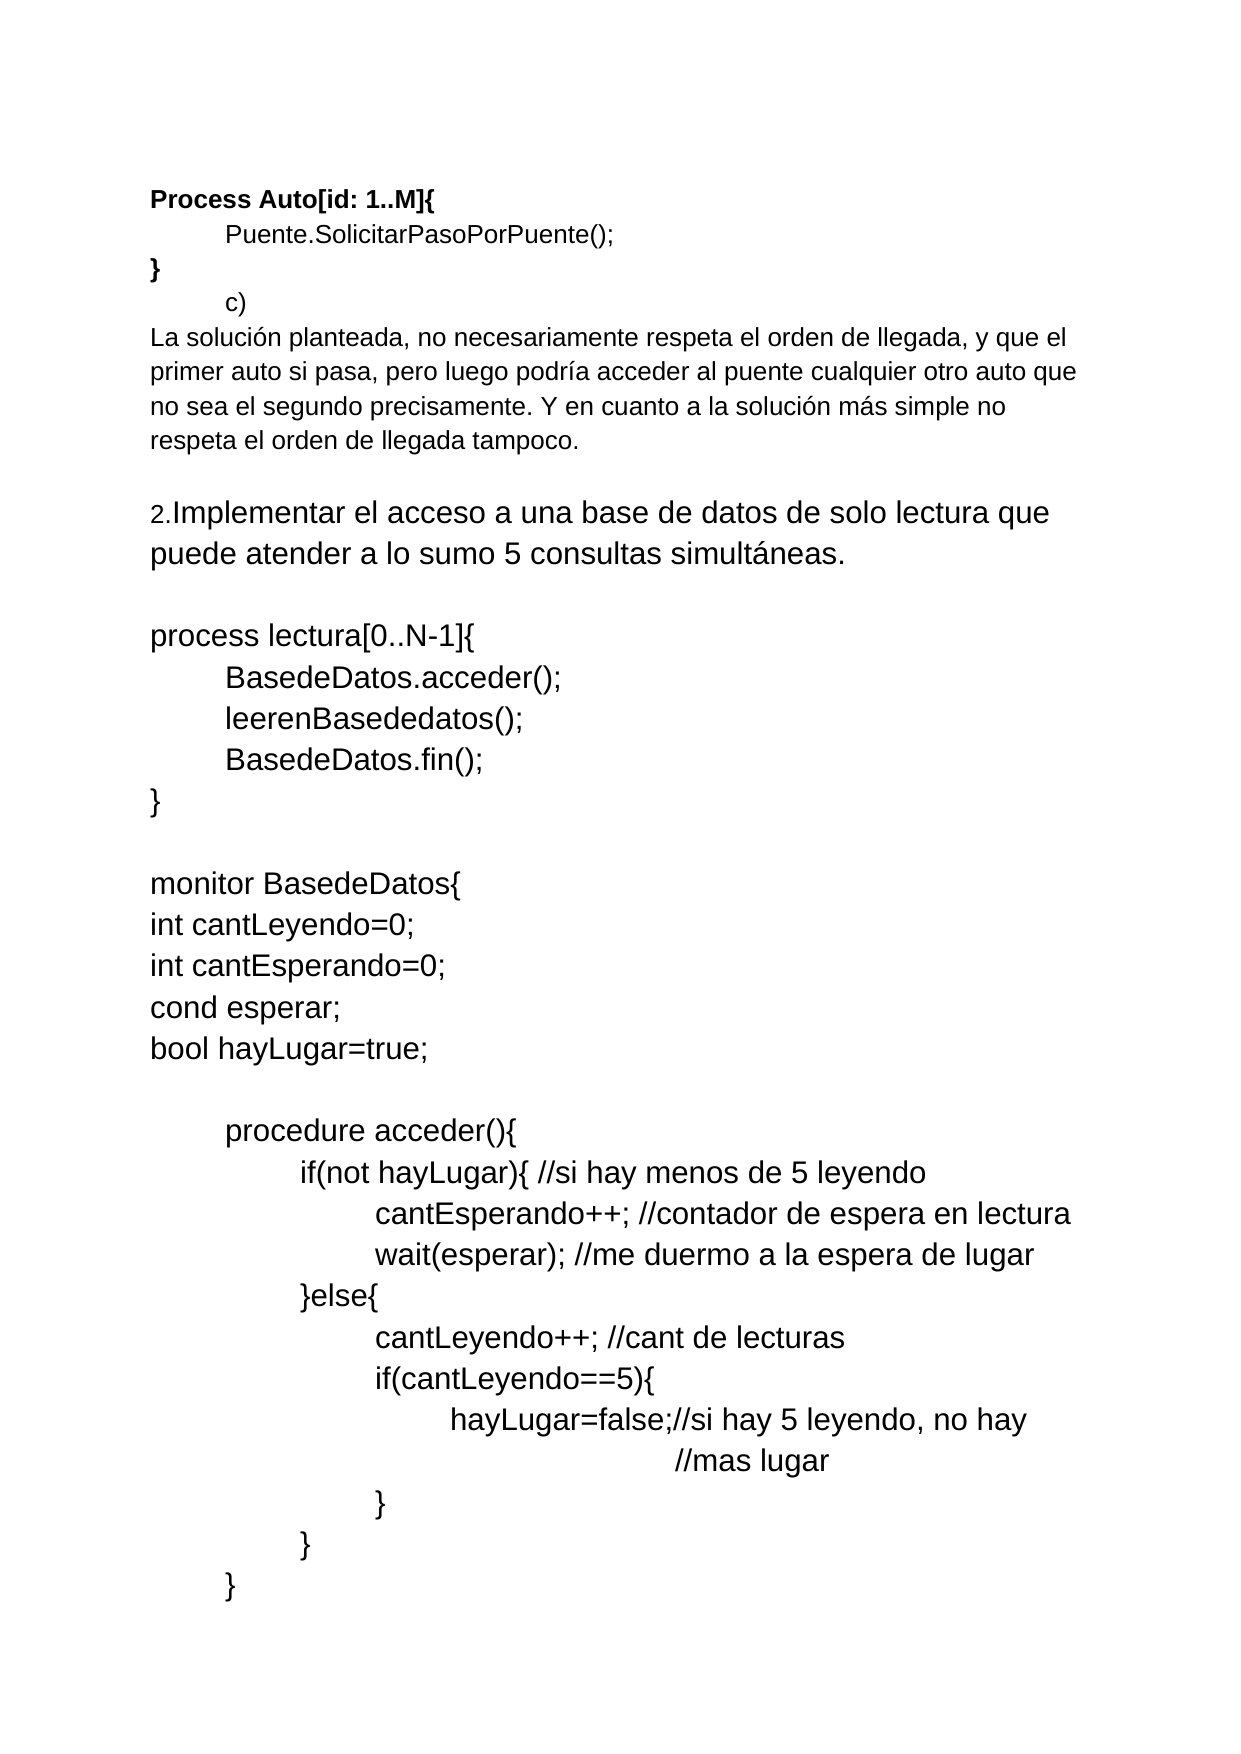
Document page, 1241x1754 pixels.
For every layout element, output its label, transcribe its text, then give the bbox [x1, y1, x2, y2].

text leerenBasededatos(); [150, 700, 1090, 736]
text //mas lugar [600, 1442, 1090, 1478]
text La solución planteada, no necesariamente respeta el orden de llegada, y que el primer auto si pasa, pero luego podría acceder al puente cualquier otro auto que no sea el segundo precisamente. Y en cuanto a la solución más simple no respeta el orden de llegada tampoco. [150, 322, 1090, 455]
text } [225, 1525, 1090, 1561]
text int cantLeyendo=0; [150, 906, 1090, 942]
text } [150, 253, 1090, 283]
text bool hayLugar=true; [150, 1030, 1090, 1066]
text procedure acceder(){ [225, 1112, 1090, 1148]
text } [150, 782, 1090, 818]
text c) [150, 287, 1090, 317]
text monitor BasedeDatos{ [150, 865, 1090, 901]
text }else{ [225, 1277, 1090, 1313]
text cantLeyendo++; //cant de lecturas [225, 1319, 1090, 1355]
text BasedeDatos.acceder(); [150, 659, 1090, 695]
text 2.Implementar el acceso a una base de datos de solo lectura que puede atender a lo sumo 5 consultas simultáneas. [150, 494, 1090, 571]
text Puente.SolicitarPasoPorPuente(); [150, 219, 1090, 249]
text if(not hayLugar){ //si hay menos de 5 leyendo [225, 1154, 1090, 1190]
text } [300, 1484, 1090, 1520]
text int cantEsperando=0; [150, 947, 1090, 983]
text process lectura[0..N-1]{ [150, 617, 1090, 653]
text BasedeDatos.fin(); [150, 741, 1090, 777]
text cond esperar; [150, 989, 1090, 1025]
text cantEsperando++; //contador de espera en lectura [225, 1195, 1090, 1231]
text Process Auto[id: 1..M]{ [150, 184, 1090, 214]
text hayLugar=false;//si hay 5 leyendo, no hay [375, 1401, 1090, 1437]
text wait(esperar); //me duermo a la espera de lugar [225, 1236, 1090, 1272]
text } [150, 1566, 1090, 1602]
text if(cantLeyendo==5){ [225, 1360, 1090, 1396]
